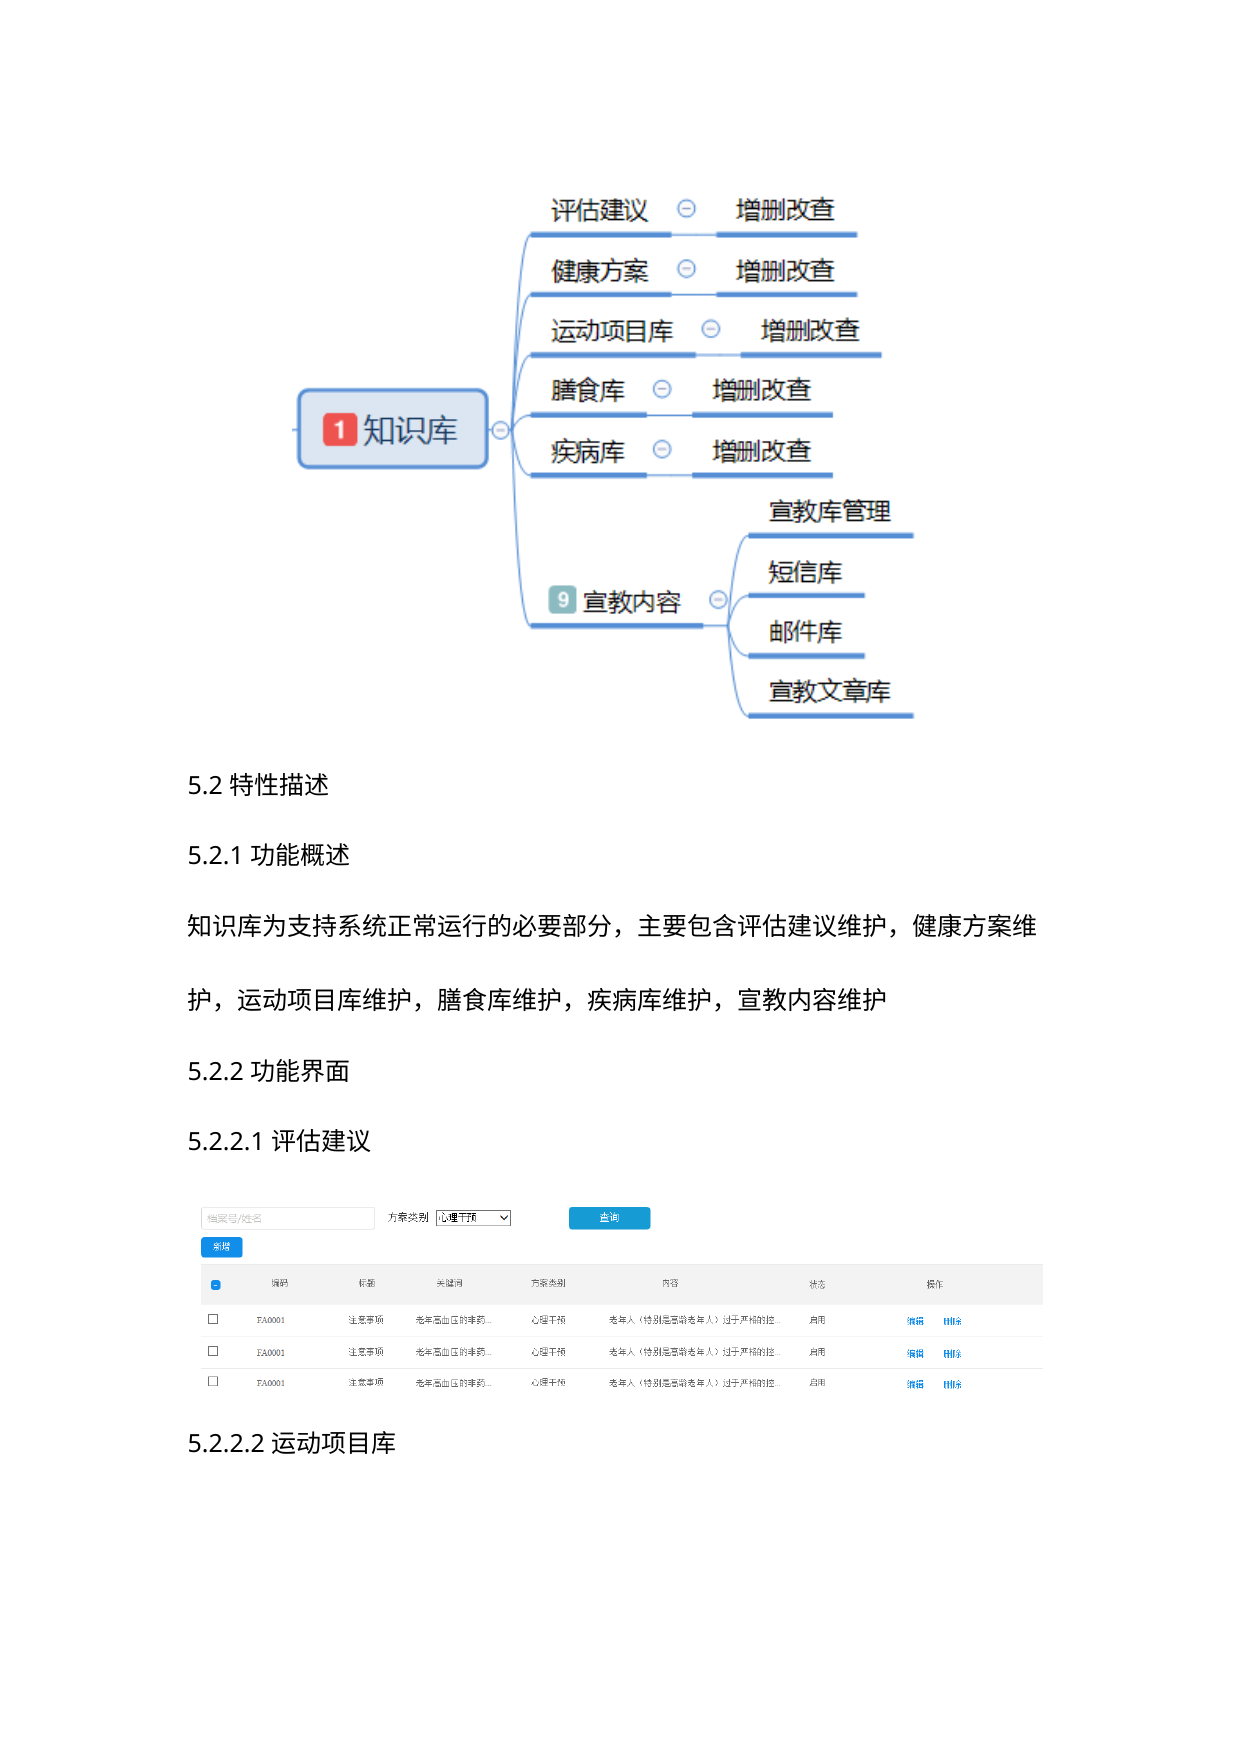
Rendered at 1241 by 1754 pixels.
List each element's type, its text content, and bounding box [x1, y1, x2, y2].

text 5.2 特性描述 [187, 751, 1053, 816]
text 5.2.1 功能概述 [187, 821, 1053, 886]
picture [292, 162, 949, 744]
text 5.2.2.2 运动项目库 [187, 1409, 1053, 1474]
text 5.2.2.1 评估建议 [187, 1107, 1053, 1172]
picture [187, 1187, 1053, 1395]
text 知识库为支持系统正常运行的必要部分，主要包含评估建议维护，健康方案维护，运动项目库维护，膳食库维护，疾病库维护，宣教内容维护 [187, 892, 1053, 1031]
text 5.2.2 功能界面 [187, 1037, 1053, 1102]
